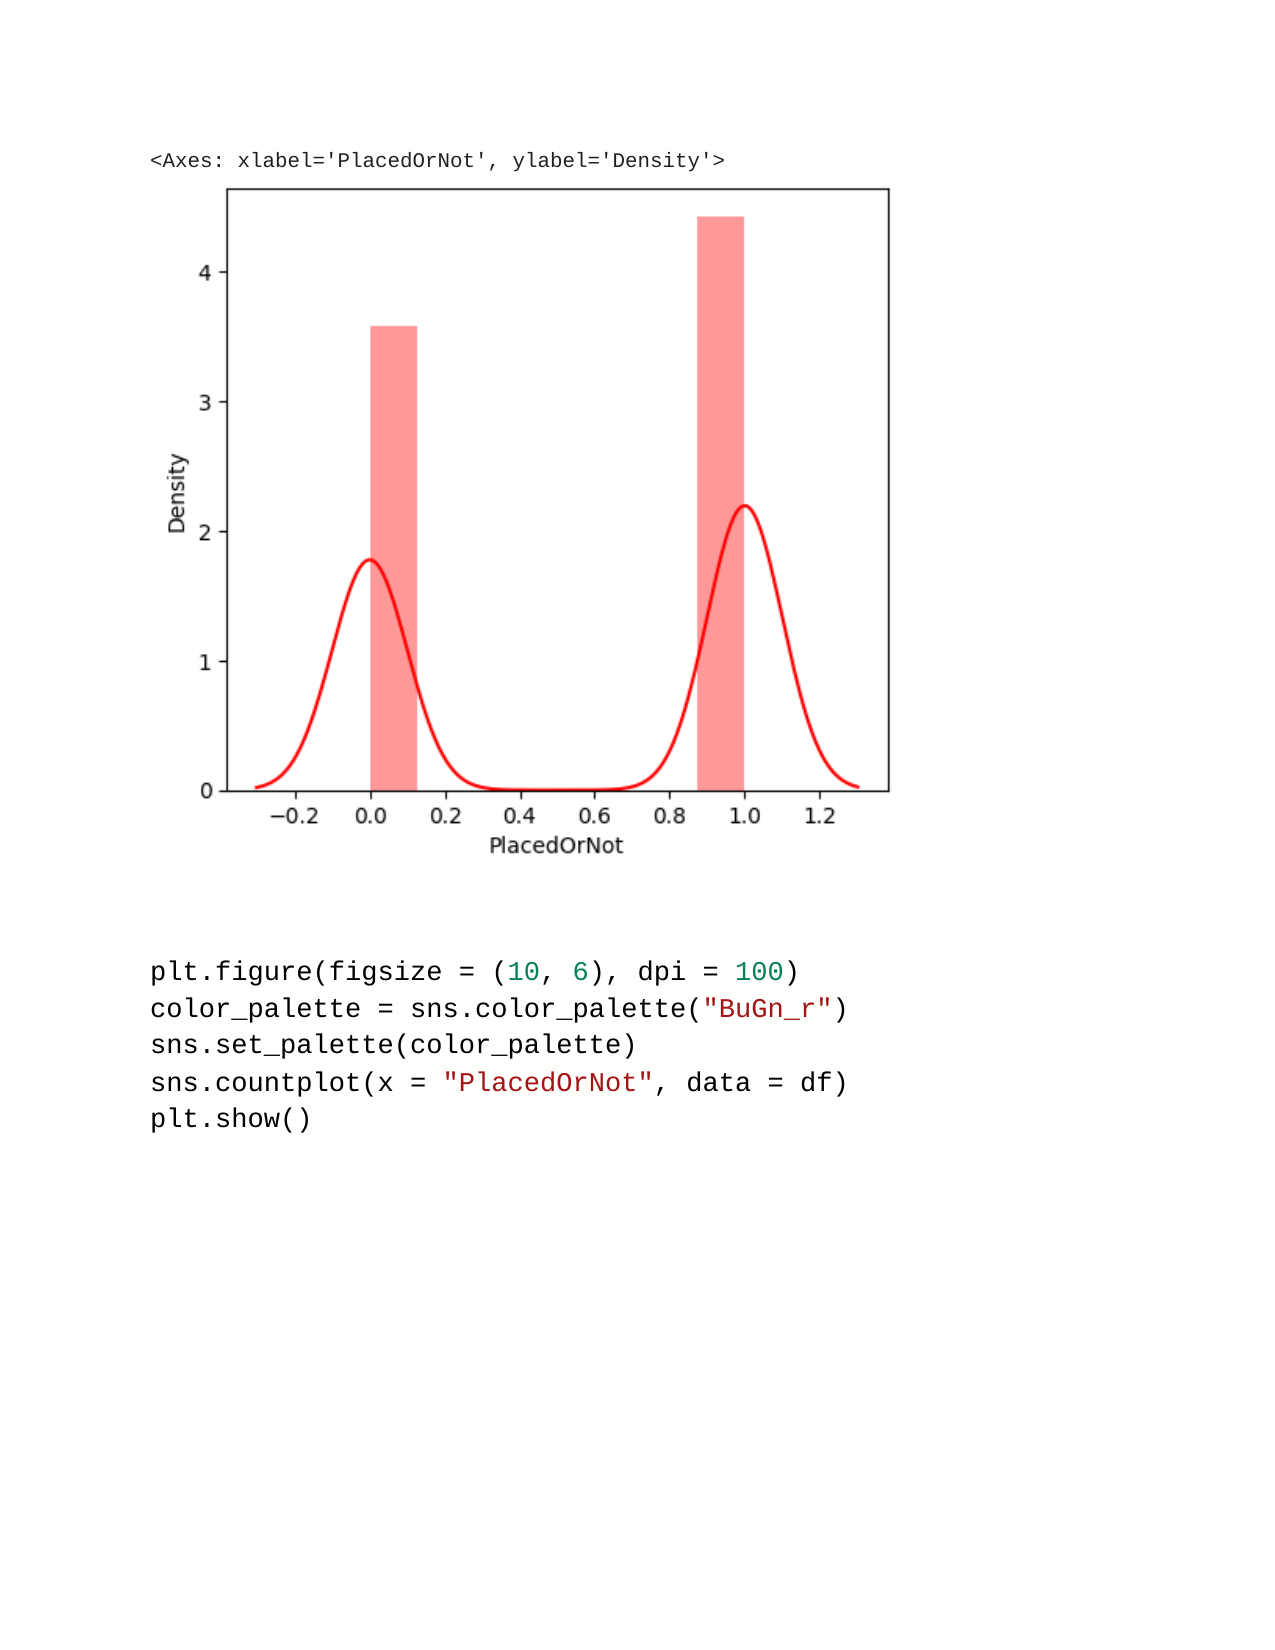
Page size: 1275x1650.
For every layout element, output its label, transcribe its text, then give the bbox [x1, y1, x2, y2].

text color_palette = sns.color_palette("BuGn_r") [150, 988, 1125, 1025]
text plt.show() [150, 1099, 1125, 1136]
text plt.figure(figsize = (10, 6), dpi = 100) [150, 951, 1125, 988]
text sns.set_palette(color_palette) [150, 1025, 1125, 1062]
text sns.countplot(x = "PlacedOrNot", data = df) [150, 1062, 1125, 1099]
picture [150, 173, 918, 869]
